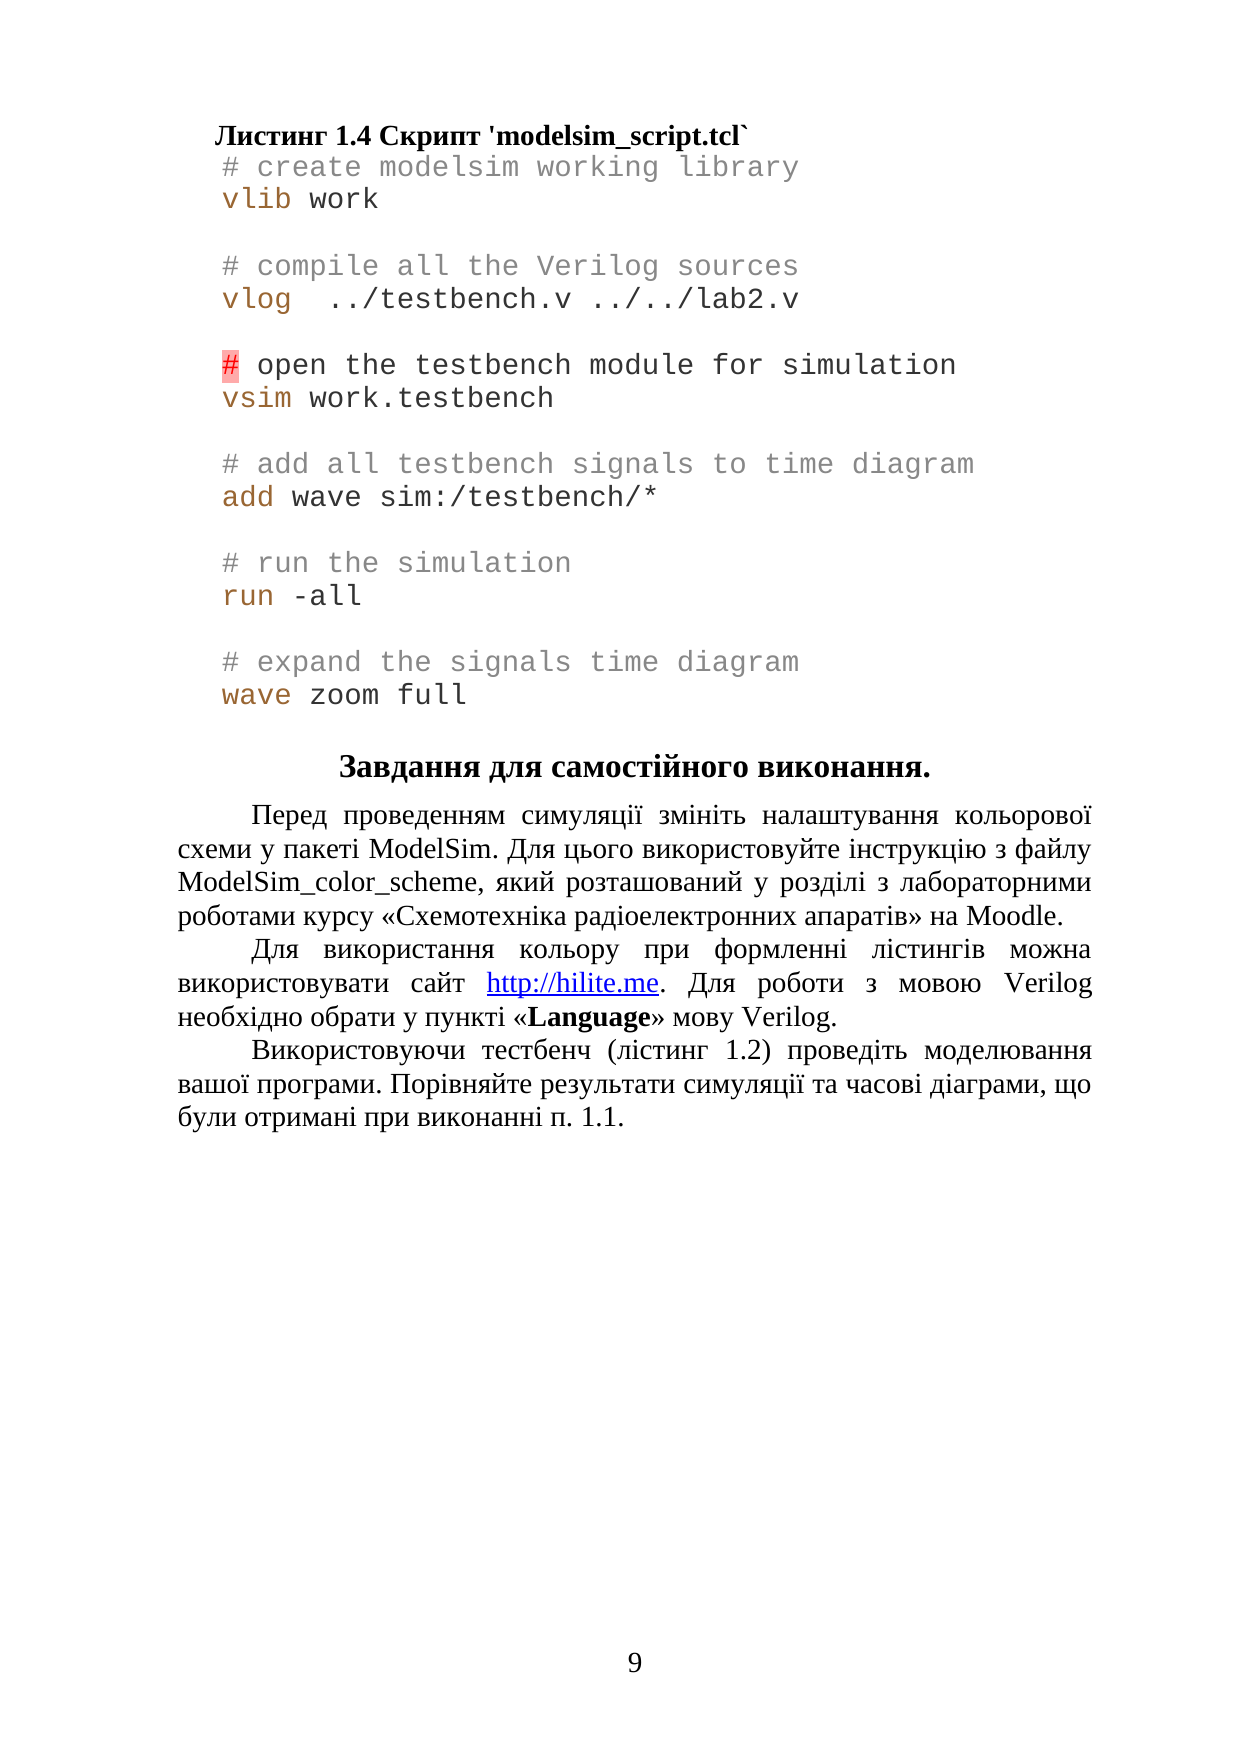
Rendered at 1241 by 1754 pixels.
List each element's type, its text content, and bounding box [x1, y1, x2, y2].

text Листинг 1.4 Скрипт 'modelsim_script.tcl` [215, 118, 1092, 152]
text Перед проведенням симуляції змініть налаштування кольорової схеми у пакеті ModelSim. Для цього використовуйте інструкцію з файлу ModelSim_color_scheme, який розташований у розділі з лабораторними роботами курсу «Схемотехніка радіоелектронних апаратів» на Moodle. [177, 797, 1092, 932]
text run -all [222, 581, 1092, 614]
text Для використання кольору при формленні лістингів можна використовувати сайт http://hilite.me. Для роботи з мовою Verilog необхідно обрати у пункті «Language» мову Verilog. [177, 932, 1092, 1032]
text # add all testbench signals to time diagram [222, 449, 1092, 482]
text vsim work.testbench [222, 383, 1092, 416]
text Використовуючи тестбенч (лістинг 1.2) проведіть моделювання вашої програми. Порівняйте результати симуляції та часові діаграми, що були отримані при виконанні п. 1.1. [177, 1032, 1092, 1133]
subtitle Завдання для самостійного виконання. [177, 747, 1092, 785]
text wave zoom full [222, 680, 1092, 713]
text # expand the signals time diagram [222, 647, 1092, 680]
text # run the simulation [222, 548, 1092, 581]
text # create modelsim working library [222, 152, 1092, 185]
text # open the testbench module for simulation [239, 350, 1092, 383]
text # compile all the Verilog sources [222, 251, 1092, 284]
text vlog ../testbench.v ../../lab2.v [222, 284, 1092, 317]
text add wave sim:/testbench/* [222, 482, 1092, 515]
text vlib work [222, 185, 1092, 218]
